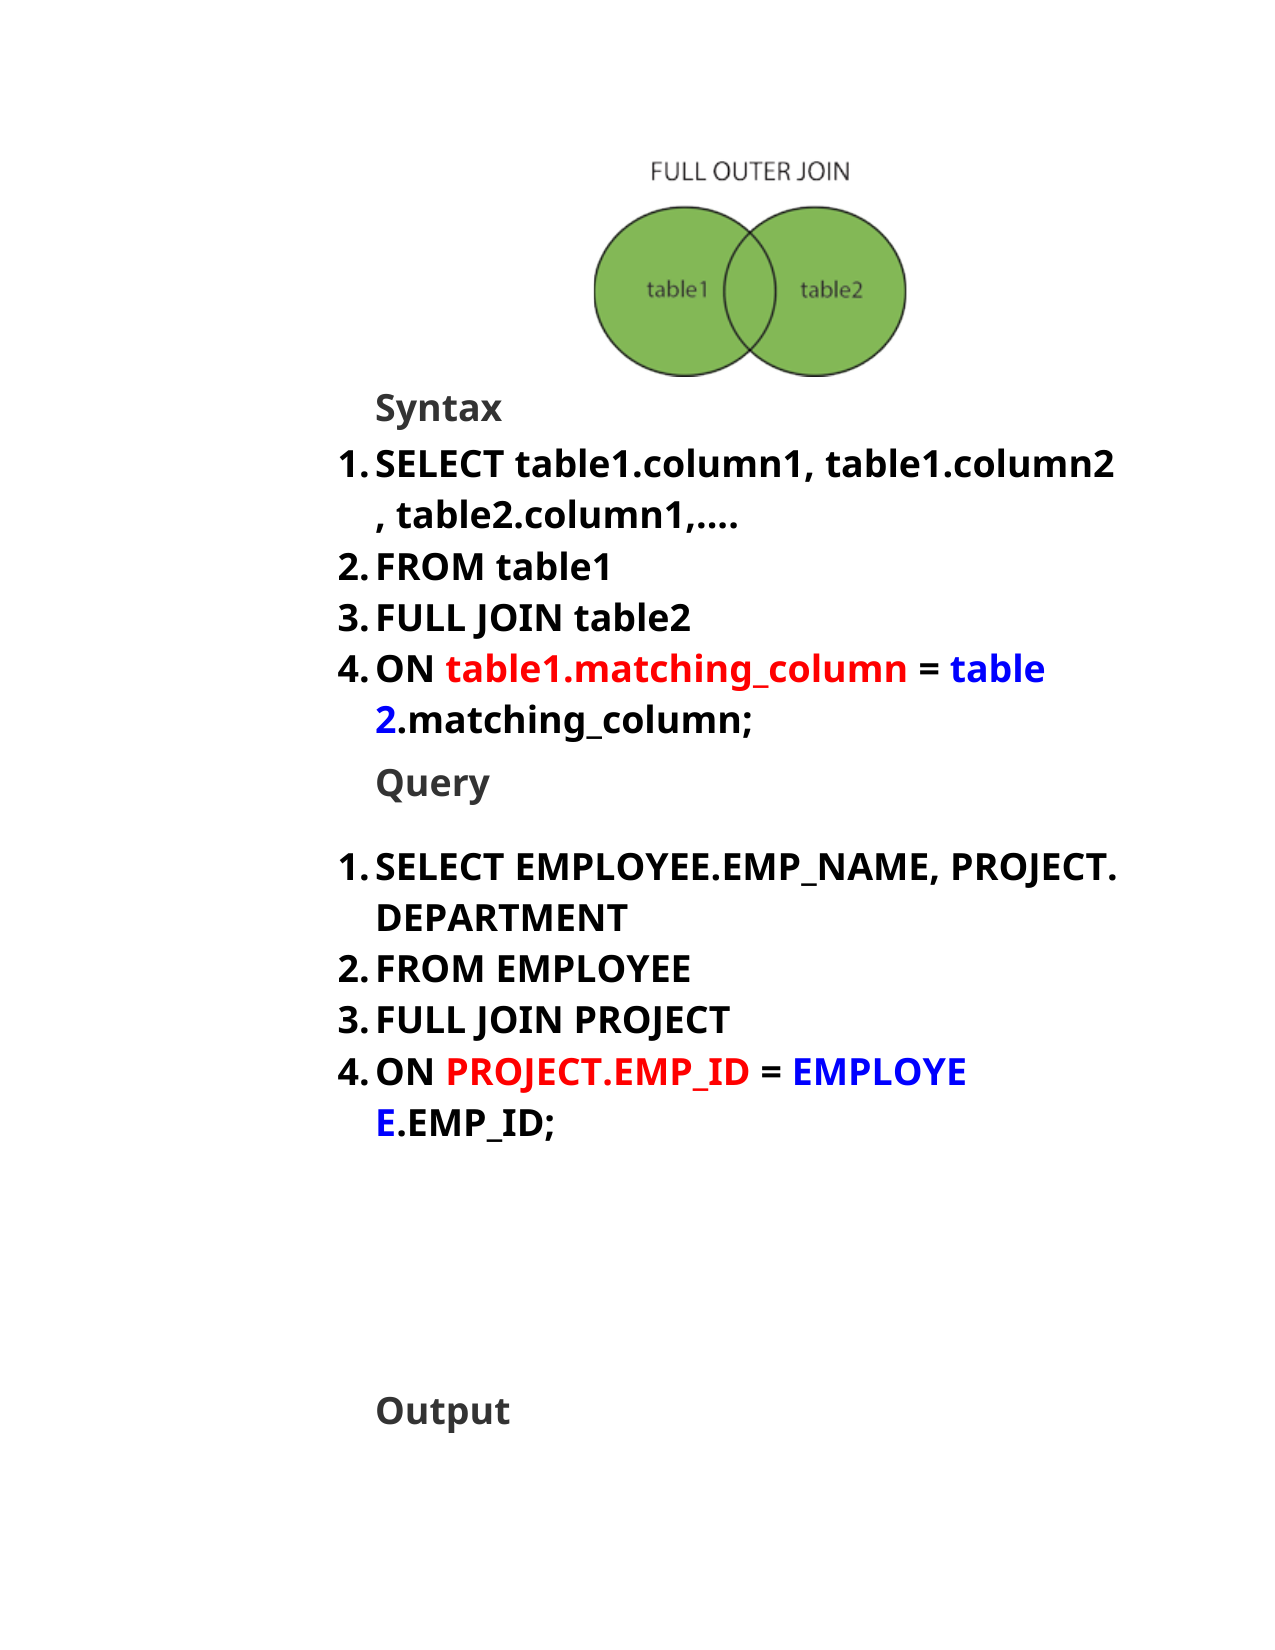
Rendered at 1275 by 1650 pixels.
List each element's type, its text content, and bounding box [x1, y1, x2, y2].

list FROM table1 [337, 540, 1125, 591]
list ON table1.matching_column = table2.matching_column; [337, 642, 1125, 744]
list FULL JOIN PROJECT [337, 994, 1125, 1045]
text Syntax [375, 382, 1125, 433]
list SELECT EMPLOYEE.EMP_NAME, PROJECT.DEPARTMENT [337, 841, 1125, 943]
picture [593, 150, 907, 377]
text Query [375, 757, 1125, 808]
list FULL JOIN table2 [337, 591, 1125, 642]
list SELECT table1.column1, table1.column2, table2.column1,.... [337, 438, 1125, 540]
text Output [375, 1384, 1125, 1435]
list ON PROJECT.EMP_ID = EMPLOYEE.EMP_ID; [337, 1045, 1125, 1147]
list FROM EMPLOYEE [337, 943, 1125, 994]
